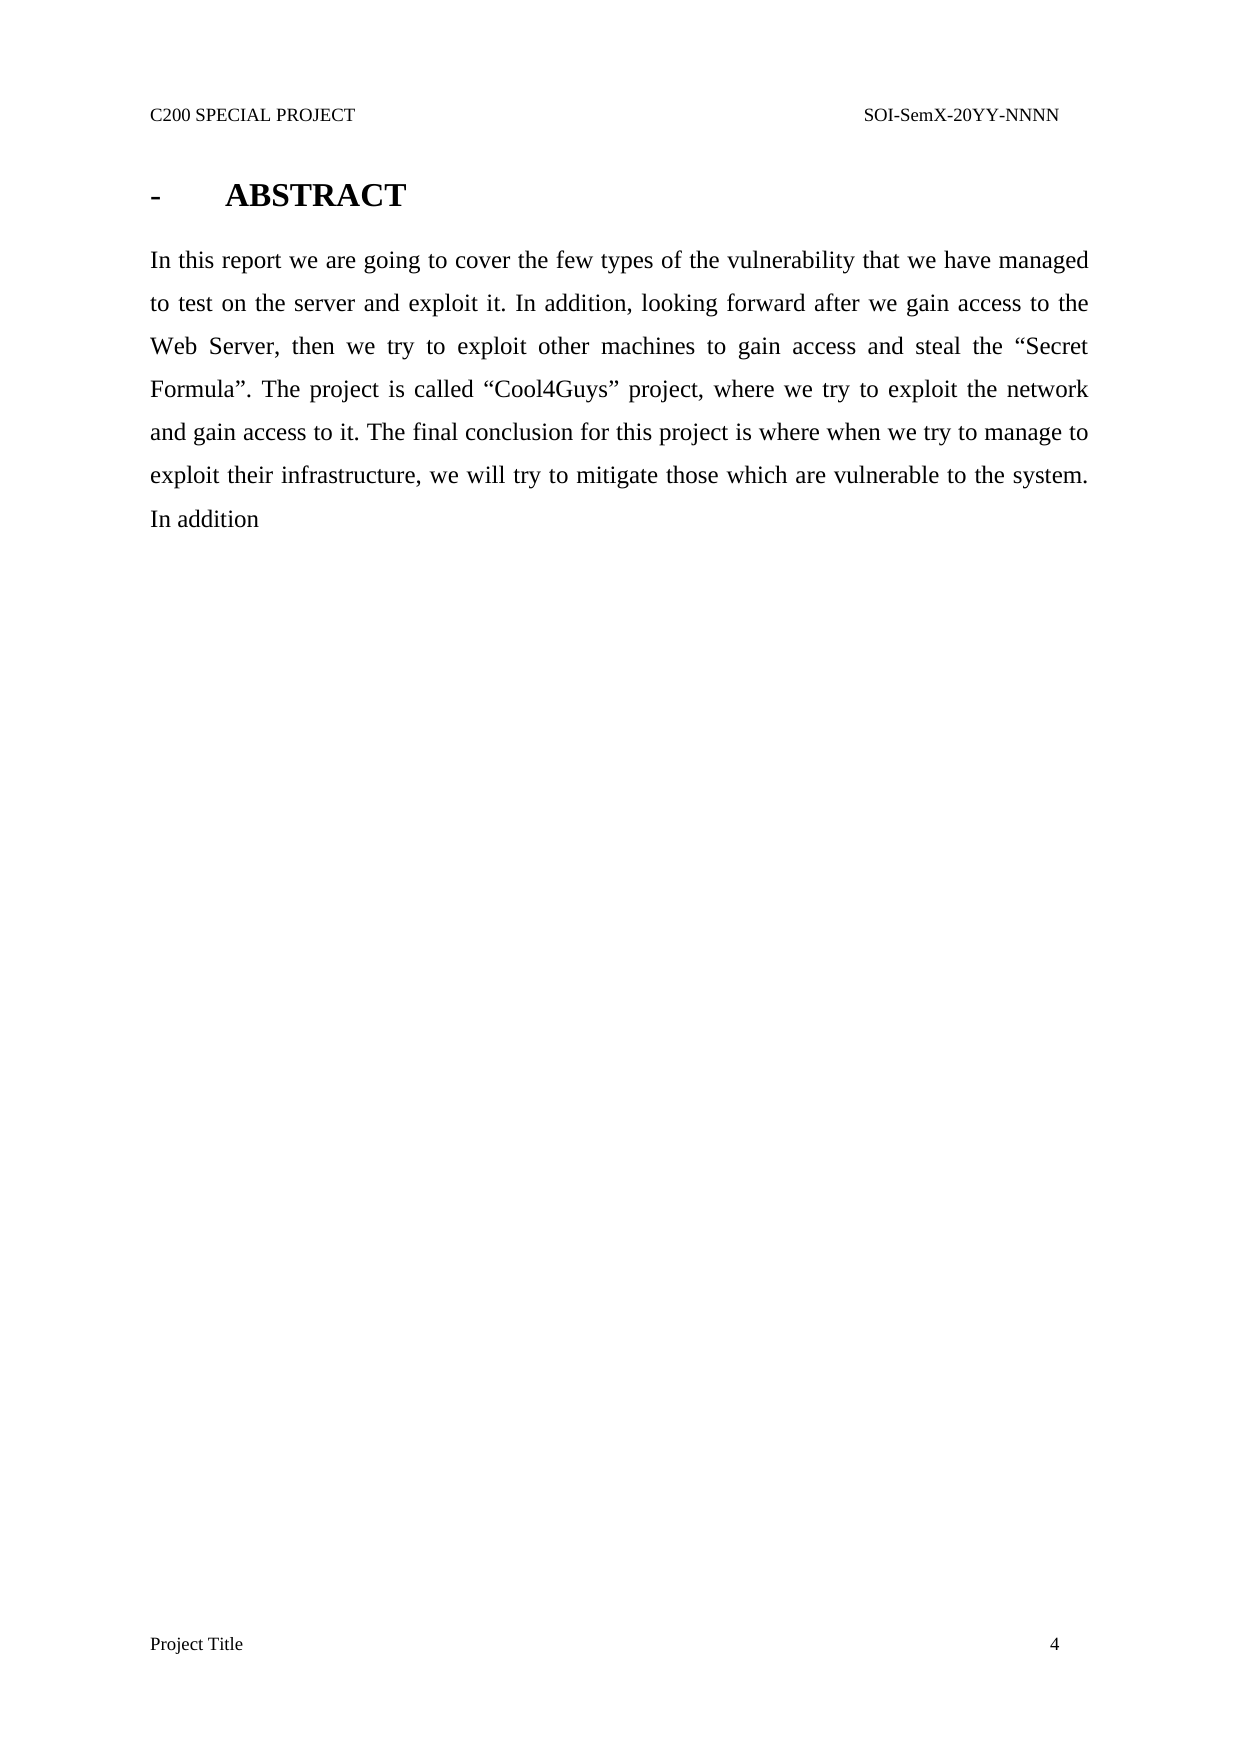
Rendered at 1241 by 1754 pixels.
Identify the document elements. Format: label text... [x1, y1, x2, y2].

text In this report we are going to cover the few types of the vulnerability that we have managed to test on the server and exploit it. In addition, looking forward after we gain access to the Web Server, then we try to exploit other machines to gain access and steal the “Secret Formula”. The project is called “Cool4Guys” project, where we try to exploit the network and gain access to it. The final conclusion for this project is where when we try to manage to exploit their infrastructure, we will try to mitigate those which are vulnerable to the system. In addition [150, 245, 1090, 532]
subtitle ABSTRACT [150, 175, 1090, 213]
